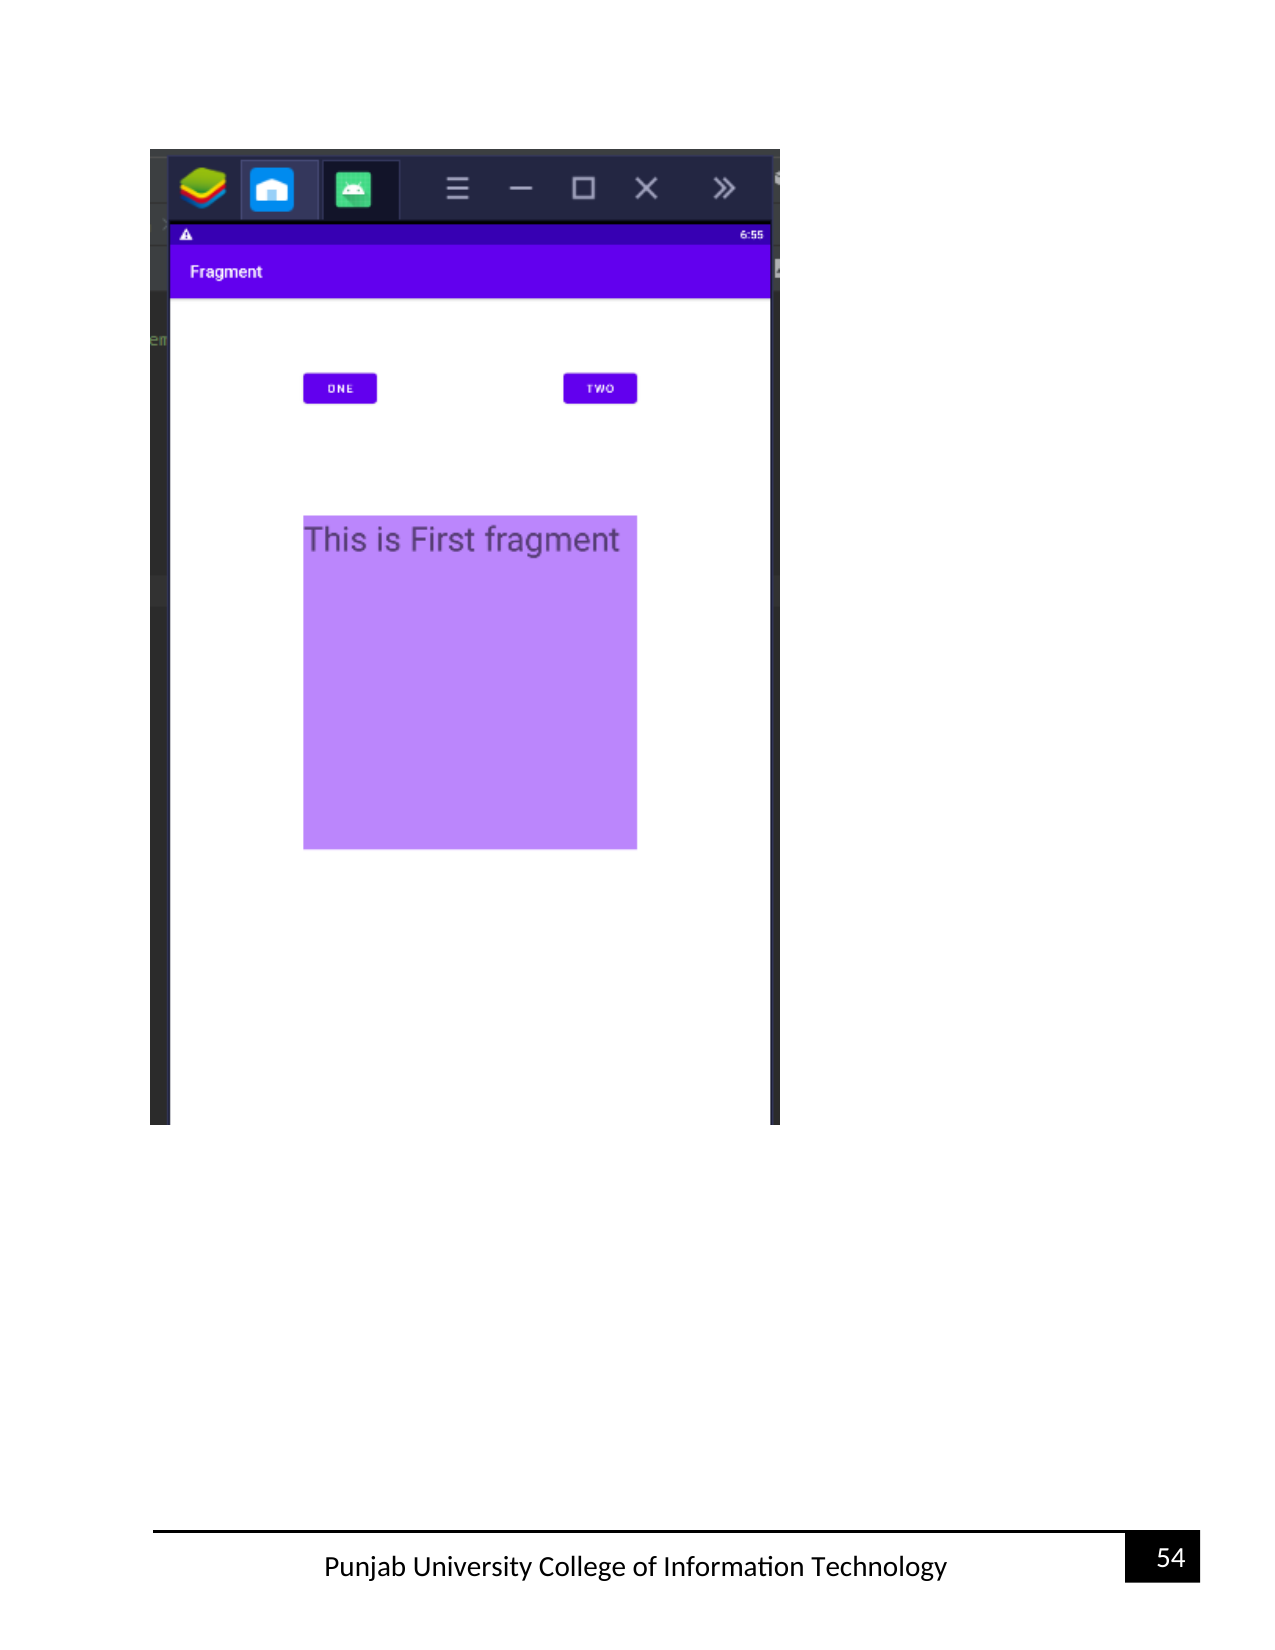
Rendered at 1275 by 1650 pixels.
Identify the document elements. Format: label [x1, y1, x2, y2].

picture [150, 149, 780, 1125]
